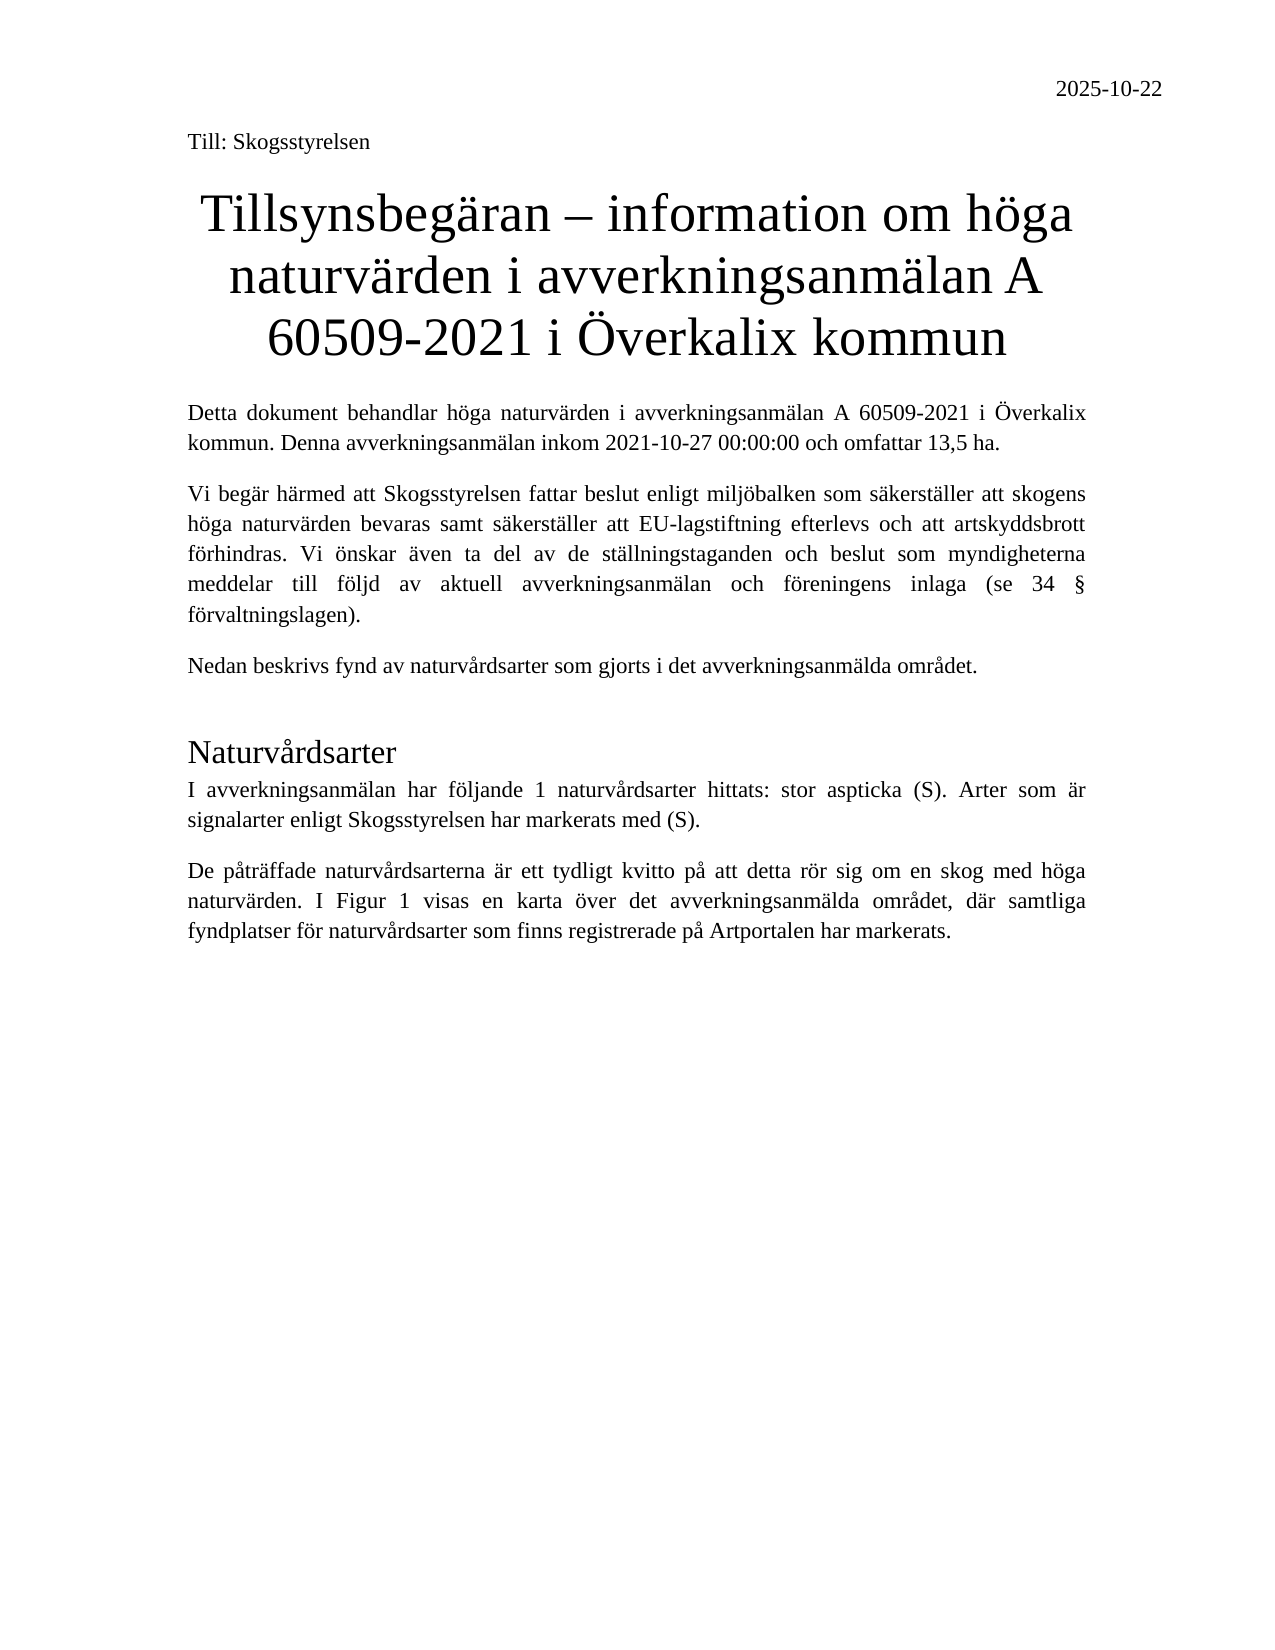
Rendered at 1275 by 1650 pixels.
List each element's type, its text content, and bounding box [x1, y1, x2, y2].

title Tillsynsbegäran – information om höga naturvärden i avverkningsanmälan A 60509-2021 i Överkalix kommun [187, 180, 1087, 367]
text De påträffade naturvårdsarterna är ett tydligt kvitto på att detta rör sig om en skog med höga naturvärden. I Figur 1 visas en karta över det avverkningsanmälda området, där samtliga fyndplatser för naturvårdsarter som finns registrerade på Artportalen har markerats. [187, 857, 1087, 944]
text Detta dokument behandlar höga naturvärden i avverkningsanmälan A 60509-2021 i Överkalix kommun. Denna avverkningsanmälan inkom 2021-10-27 00:00:00 och omfattar 13,5 ha. [187, 398, 1087, 455]
subtitle Naturvårdsarter [187, 732, 1087, 770]
text Nedan beskrivs fynd av naturvårdsarter som gjorts i det avverkningsanmälda området. [187, 652, 1087, 678]
text I avverkningsanmälan har följande 1 naturvårdsarter hittats: stor aspticka (S). Arter som är signalarter enligt Skogsstyrelsen har markerats med (S). [187, 776, 1087, 832]
text Vi begär härmed att Skogsstyrelsen fattar beslut enligt miljöbalken som säkerställer att skogens höga naturvärden bevaras samt säkerställer att EU-lagstiftning efterlevs och att artskyddsbrott förhindras. Vi önskar även ta del av de ställningstaganden och beslut som myndigheterna meddelar till följd av aktuell avverkningsanmälan och föreningens inlaga (se 34 § förvaltningslagen). [187, 480, 1087, 627]
